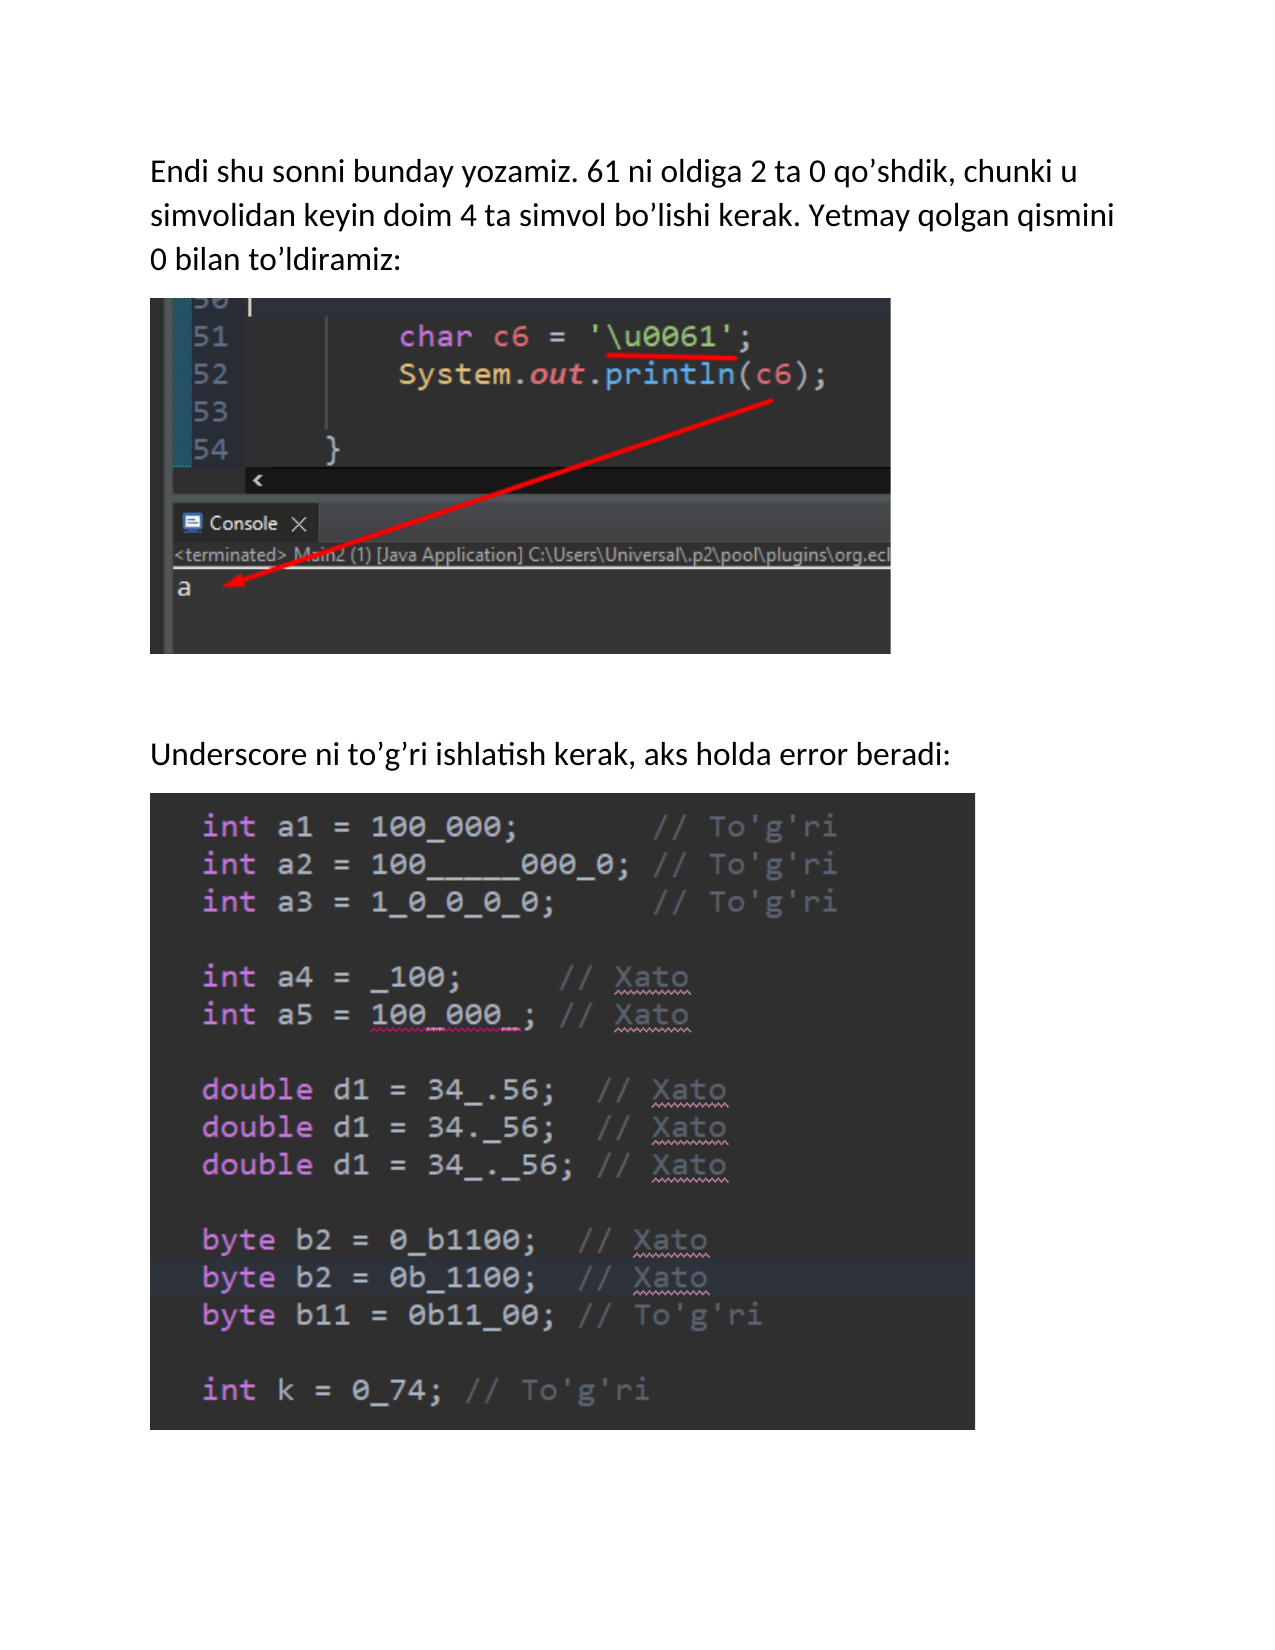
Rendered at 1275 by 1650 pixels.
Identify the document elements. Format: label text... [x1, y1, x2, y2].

picture [150, 793, 976, 1430]
picture [150, 298, 891, 654]
text Endi shu sonni bunday yozamiz. 61 ni oldiga 2 ta 0 qo’shdik, chunki u simvolidan keyin doim 4 ta simvol bo’lishi kerak. Yetmay qolgan qismini 0 bilan to’ldiramiz: [150, 150, 1125, 279]
text Underscore ni to’g’ri ishlatish kerak, aks holda error beradi: [150, 733, 1125, 773]
